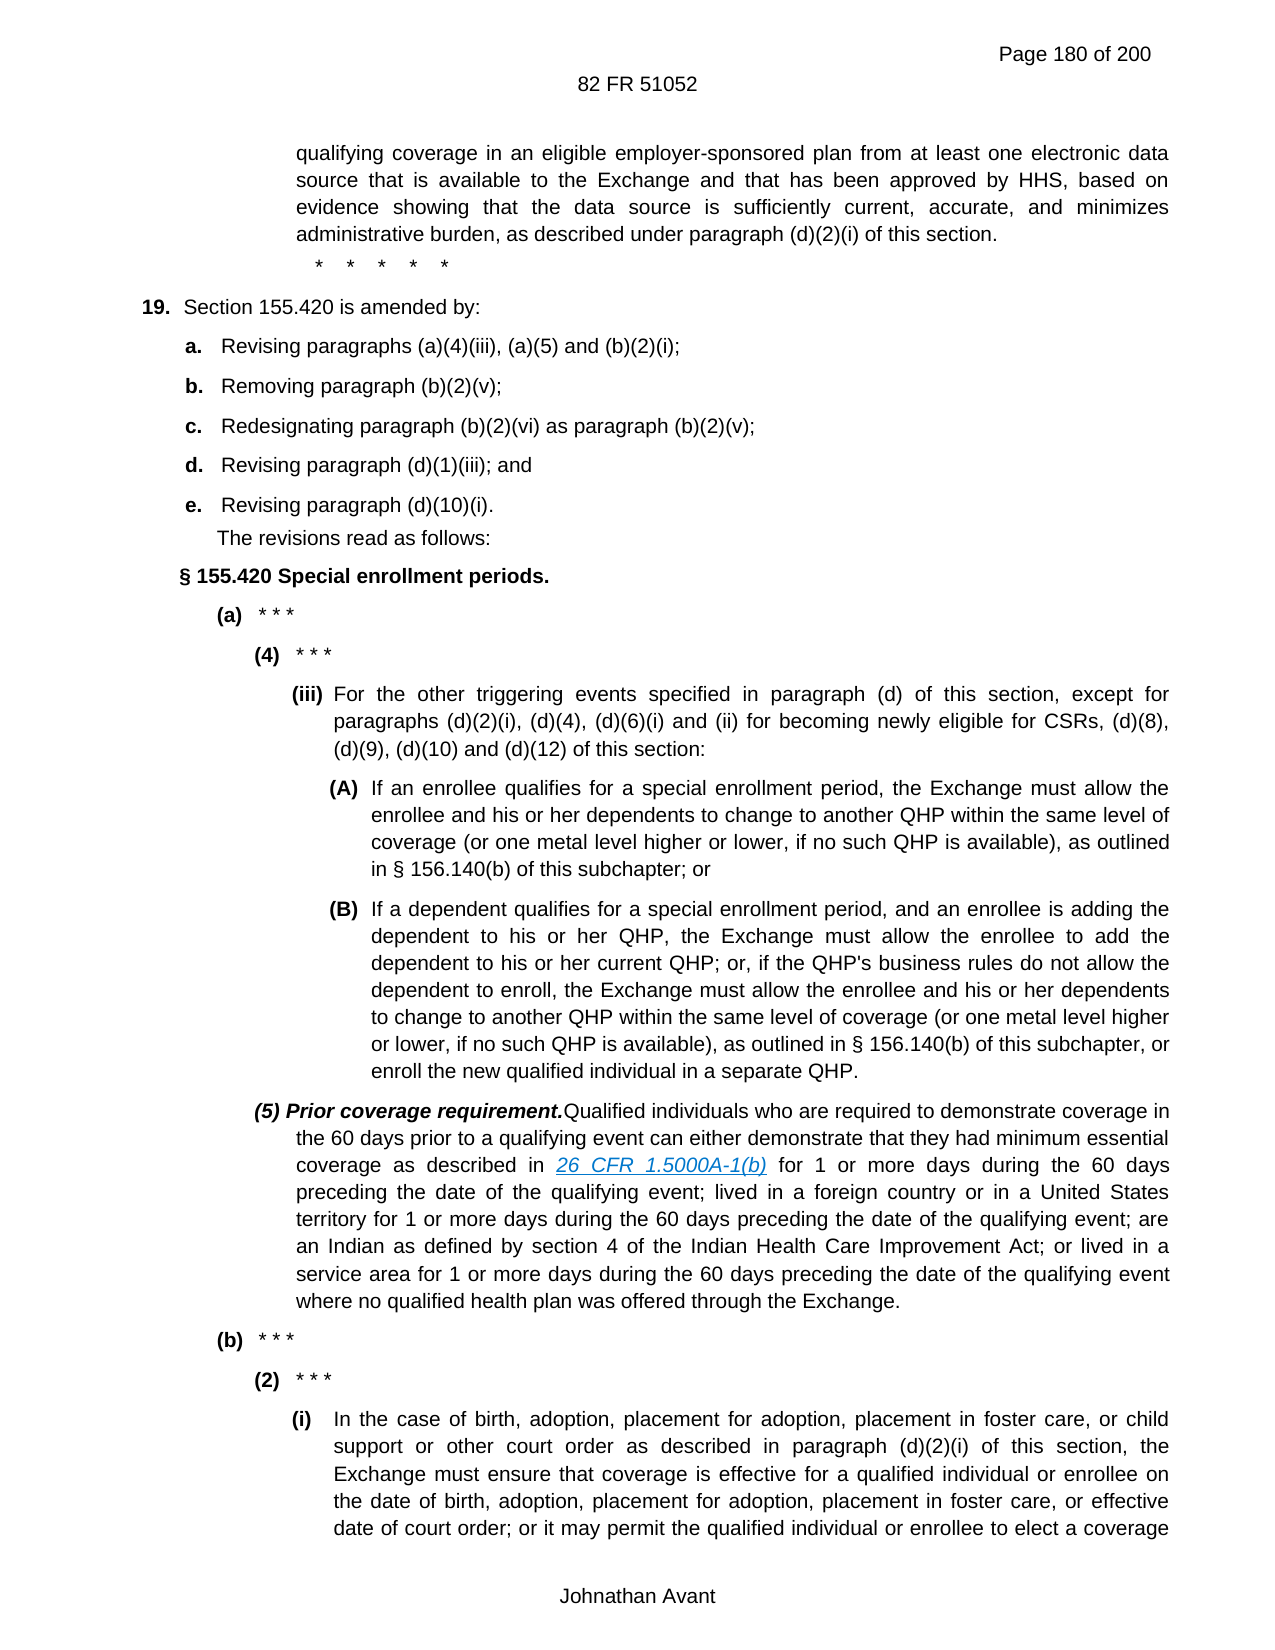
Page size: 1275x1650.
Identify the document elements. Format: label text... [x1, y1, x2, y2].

list Redesignating paragraph (b)(2)(vi) as paragraph (b)(2)(v); [179, 410, 1171, 437]
list If an enrollee qualifies for a special enrollment period, the Exchange must allow the enrollee and his or her dependents to change to another QHP within the same level of coverage (or one metal level higher or lower, if no such QHP is available), as outlined in § 156.140(b) of this subchapter; or [329, 773, 1171, 881]
text * * * * * [292, 252, 1171, 279]
list Revising paragraphs (a)(4)(iii), (a)(5) and (b)(2)(i); [179, 331, 1171, 358]
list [254, 137, 1171, 246]
list .Qualified individuals who are required to demonstrate coverage in the 60 days prior to a qualifying event can either demonstrate that they had minimum essential coverage as described in 26 CFR 1.5000A-1(b) for 1 or more days during the 60 days preceding the date of the qualifying event; lived in a foreign country or in a United States territory for 1 or more days during the 60 days preceding the date of the qualifying event; are an Indian as defined by section 4 of the Indian Health Care Improvement Act; or lived in a service area for 1 or more days during the 60 days preceding the date of the qualifying event where no qualified health plan was offered through the Exchange. [254, 1096, 1171, 1312]
list For the other triggering events specified in paragraph (d) of this section, except for paragraphs (d)(2)(i), (d)(4), (d)(6)(i) and (ii) for becoming newly eligible for CSRs, (d)(8), (d)(9), (d)(10) and (d)(12) of this section: [292, 679, 1171, 760]
list * * * [217, 1325, 1171, 1352]
list Removing paragraph (b)(2)(v); [179, 371, 1171, 398]
text The revisions read as follows: [217, 523, 1171, 550]
list * * * [254, 1364, 1171, 1392]
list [292, 1404, 1171, 1539]
list * * * [217, 600, 1171, 627]
list Revising paragraph (d)(10)(i). [179, 489, 1171, 517]
list Revising paragraph (d)(1)(iii); and [179, 450, 1171, 477]
list Section 155.420 is amended by: [142, 292, 1171, 319]
list eriods. [179, 562, 1171, 587]
list If a dependent qualifies for a special enrollment period, and an enrollee is adding the dependent to his or her QHP, the Exchange must allow the enrollee to add the dependent to his or her current QHP; or, if the QHP's business rules do not allow the dependent to enroll, the Exchange must allow the enrollee and his or her dependents to change to another QHP within the same level of coverage (or one metal level higher or lower, if no such QHP is available), as outlined in § 156.140(b) of this subchapter, or enroll the new qualified individual in a separate QHP. [329, 894, 1171, 1083]
list * * * [254, 639, 1171, 667]
